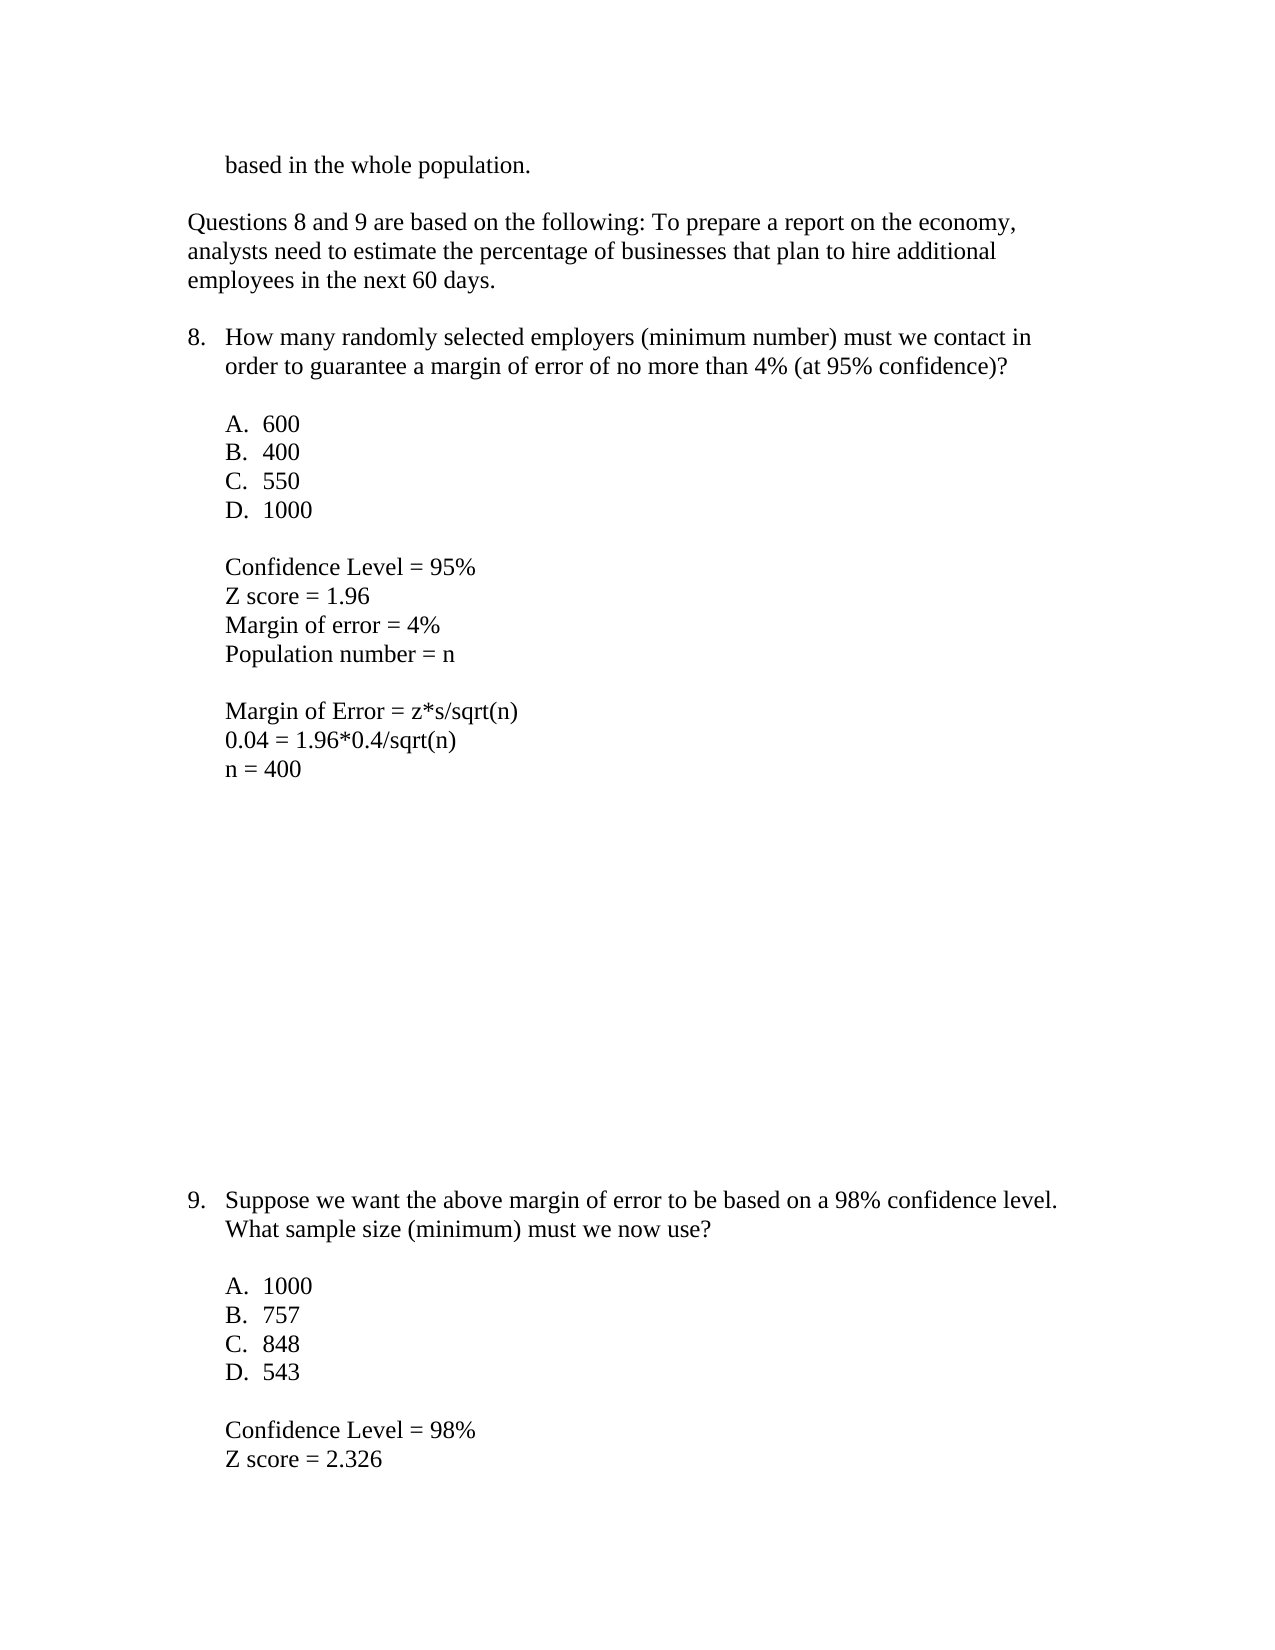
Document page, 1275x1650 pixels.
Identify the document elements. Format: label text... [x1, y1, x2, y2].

text Confidence Level = 98% [187, 1415, 1087, 1444]
list 550 [225, 466, 1087, 495]
list 600 [225, 409, 1087, 437]
text Margin of Error = z*s/sqrt(n) [187, 696, 1087, 725]
text 0.04 = 1.96*0.4/sqrt(n) [187, 725, 1087, 754]
text n = 400 [187, 754, 1087, 782]
list 1000 [225, 1271, 1087, 1300]
list 1000 [225, 495, 1087, 524]
text Population number = n [187, 639, 1087, 667]
text Confidence Level = 95% [187, 552, 1087, 581]
list How many randomly selected employers (minimum number) must we contact in order to guarantee a margin of error of no more than 4% (at 95% confidence)? [187, 322, 1087, 380]
text Questions 8 and 9 are based on the following: To prepare a report on the economy, analysts need to estimate the percentage of businesses that plan to hire additional employees in the next 60 days. [187, 207, 1087, 294]
list Suppose we want the above margin of error to be based on a 98% confidence level. What sample size (minimum) must we now use? [187, 1185, 1087, 1242]
text Margin of error = 4% [187, 610, 1087, 639]
list 400 [225, 437, 1087, 466]
list 543 [225, 1357, 1087, 1386]
list 757 [225, 1300, 1087, 1329]
text based in the whole population. [187, 150, 1087, 179]
text Z score = 1.96 [187, 581, 1087, 610]
text Z score = 2.326 [187, 1444, 1087, 1472]
list 848 [225, 1329, 1087, 1357]
